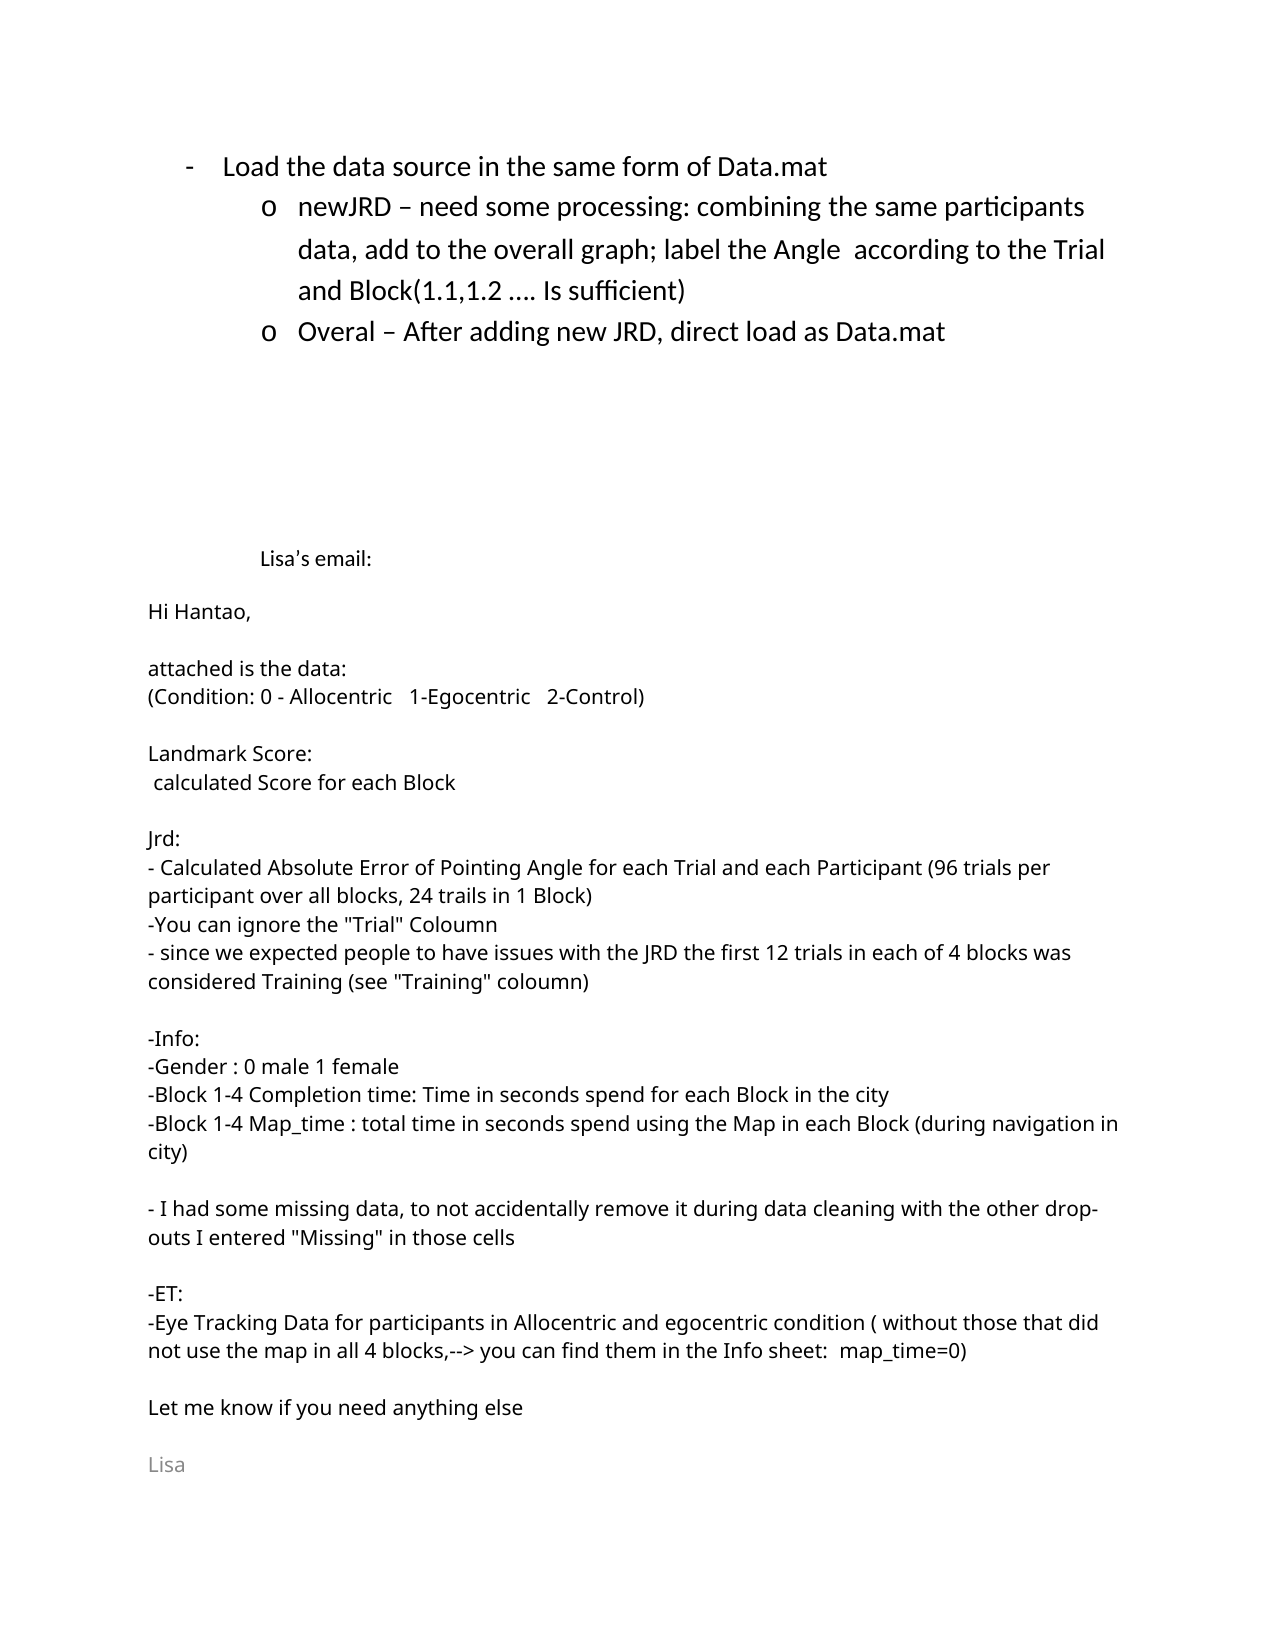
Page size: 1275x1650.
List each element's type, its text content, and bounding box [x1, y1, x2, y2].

text -Eye Tracking Data for participants in Allocentric and egocentric condition ( without those that did not use the map in all 4 blocks,--> you can find them in the Info sheet: map_time=0) [148, 1308, 1127, 1365]
text - I had some missing data, to not accidentally remove it during data cleaning with the other drop-outs I entered "Missing" in those cells [148, 1194, 1127, 1251]
text -Block 1-4 Completion time: Time in seconds spend for each Block in the city [148, 1081, 1127, 1109]
text Let me know if you need anything else [148, 1393, 1127, 1422]
list newJRD – need some processing: combining the same participants data, add to the overall graph; label the Angle according to the Trial and Block(1.1,1.2 …. Is sufficient) [260, 188, 1127, 307]
text Jrd: [148, 824, 1127, 853]
text -ET: [148, 1279, 1127, 1308]
text -Info: [148, 1024, 1127, 1052]
text calculated Score for each Block [148, 768, 1127, 796]
text -Gender : 0 male 1 female [148, 1052, 1127, 1081]
text Hi Hantao, [148, 597, 1127, 626]
text - Calculated Absolute Error of Pointing Angle for each Trial and each Participant (96 trials per participant over all blocks, 24 trails in 1 Block) [148, 853, 1127, 910]
text -You can ignore the "Trial" Coloumn [148, 910, 1127, 938]
list Overal – After adding new JRD, direct load as Data.mat [260, 313, 1127, 350]
text (Condition: 0 - Allocentric 1-Egocentric 2-Control) [148, 682, 1127, 711]
text Landmark Score: [148, 739, 1127, 768]
text Lisa’s email: [260, 544, 1127, 572]
text attached is the data: [148, 654, 1127, 682]
text Lisa [148, 1450, 1127, 1479]
text -Block 1-4 Map_time : total time in seconds spend using the Map in each Block (during navigation in city) [148, 1109, 1127, 1166]
text - since we expected people to have issues with the JRD the first 12 trials in each of 4 blocks was considered Training (see "Training" coloumn) [148, 938, 1127, 995]
list Load the data source in the same form of Data.mat [185, 148, 1127, 183]
